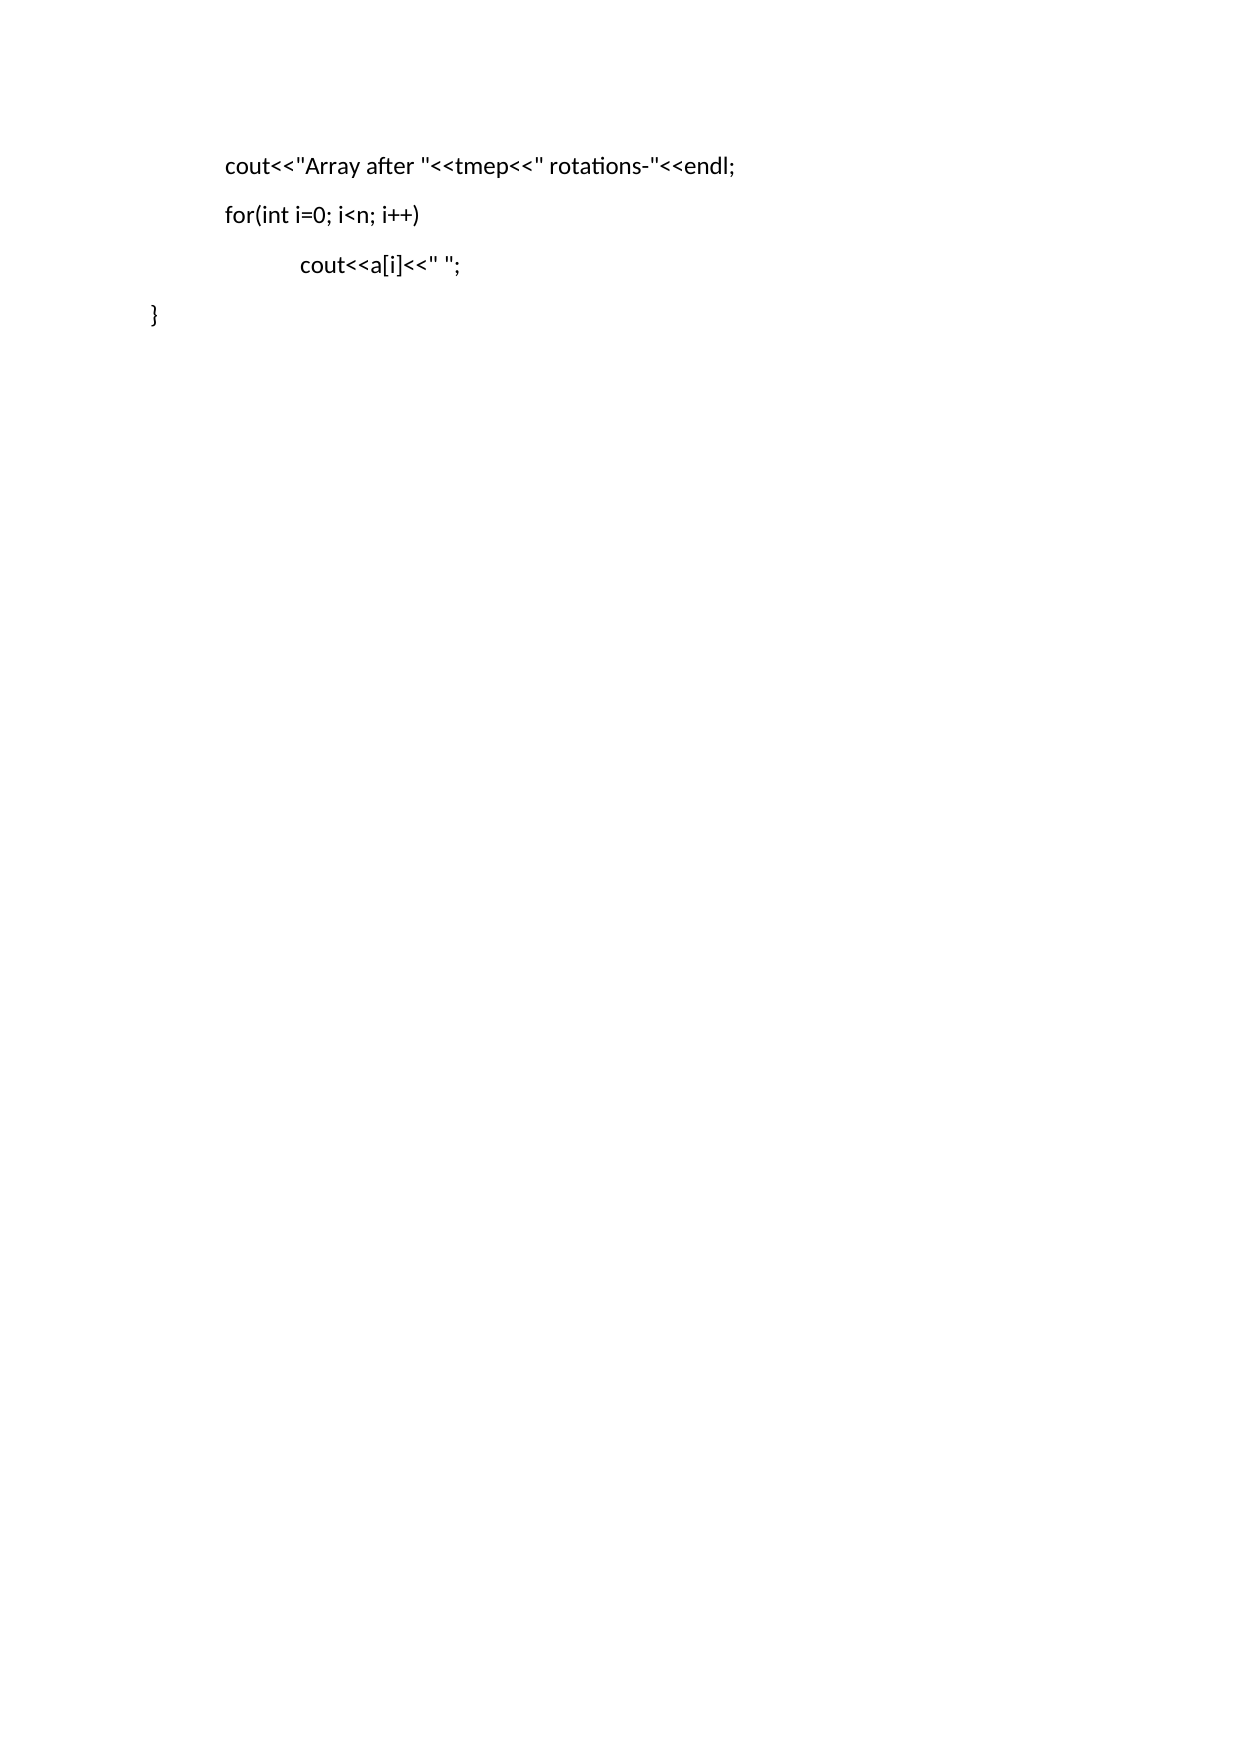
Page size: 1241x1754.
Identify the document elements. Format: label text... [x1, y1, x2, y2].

text } [150, 299, 1090, 329]
text for(int i=0; i<n; i++) [150, 199, 1090, 230]
text cout<<"Array after "<<tmep<<" rotations-"<<endl; [150, 150, 1090, 181]
text cout<<a[i]<<" "; [150, 249, 1090, 280]
